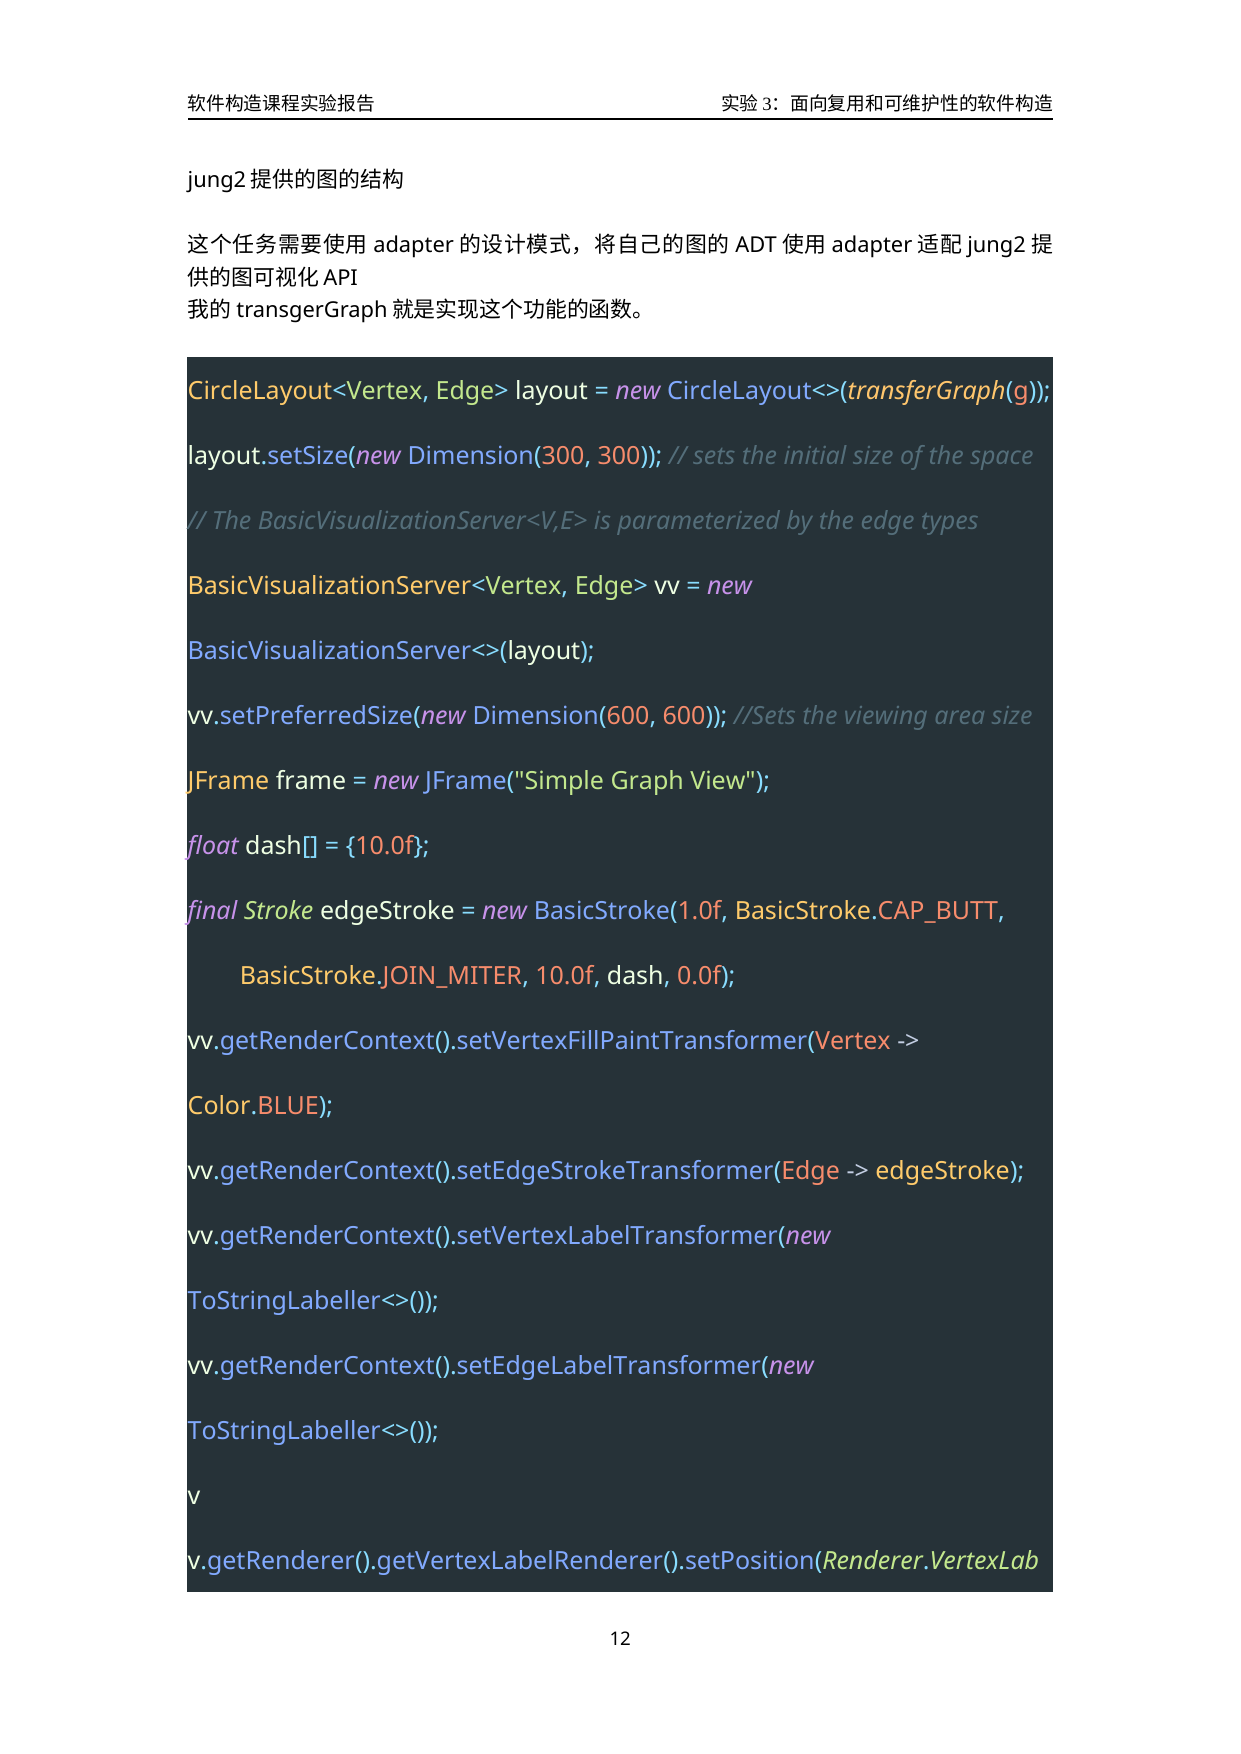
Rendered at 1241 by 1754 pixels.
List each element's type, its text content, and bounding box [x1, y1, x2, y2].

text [187, 357, 1053, 1592]
text 我的 transgerGraph就是实现这个功能的函数。 [187, 292, 1053, 324]
text 这个任务需要使用adapter的设计模式，将自己的图的ADT使用adapter适配jung2提供的图可视化API [187, 227, 1053, 292]
text jung2提供的图的结构 [187, 162, 1053, 194]
